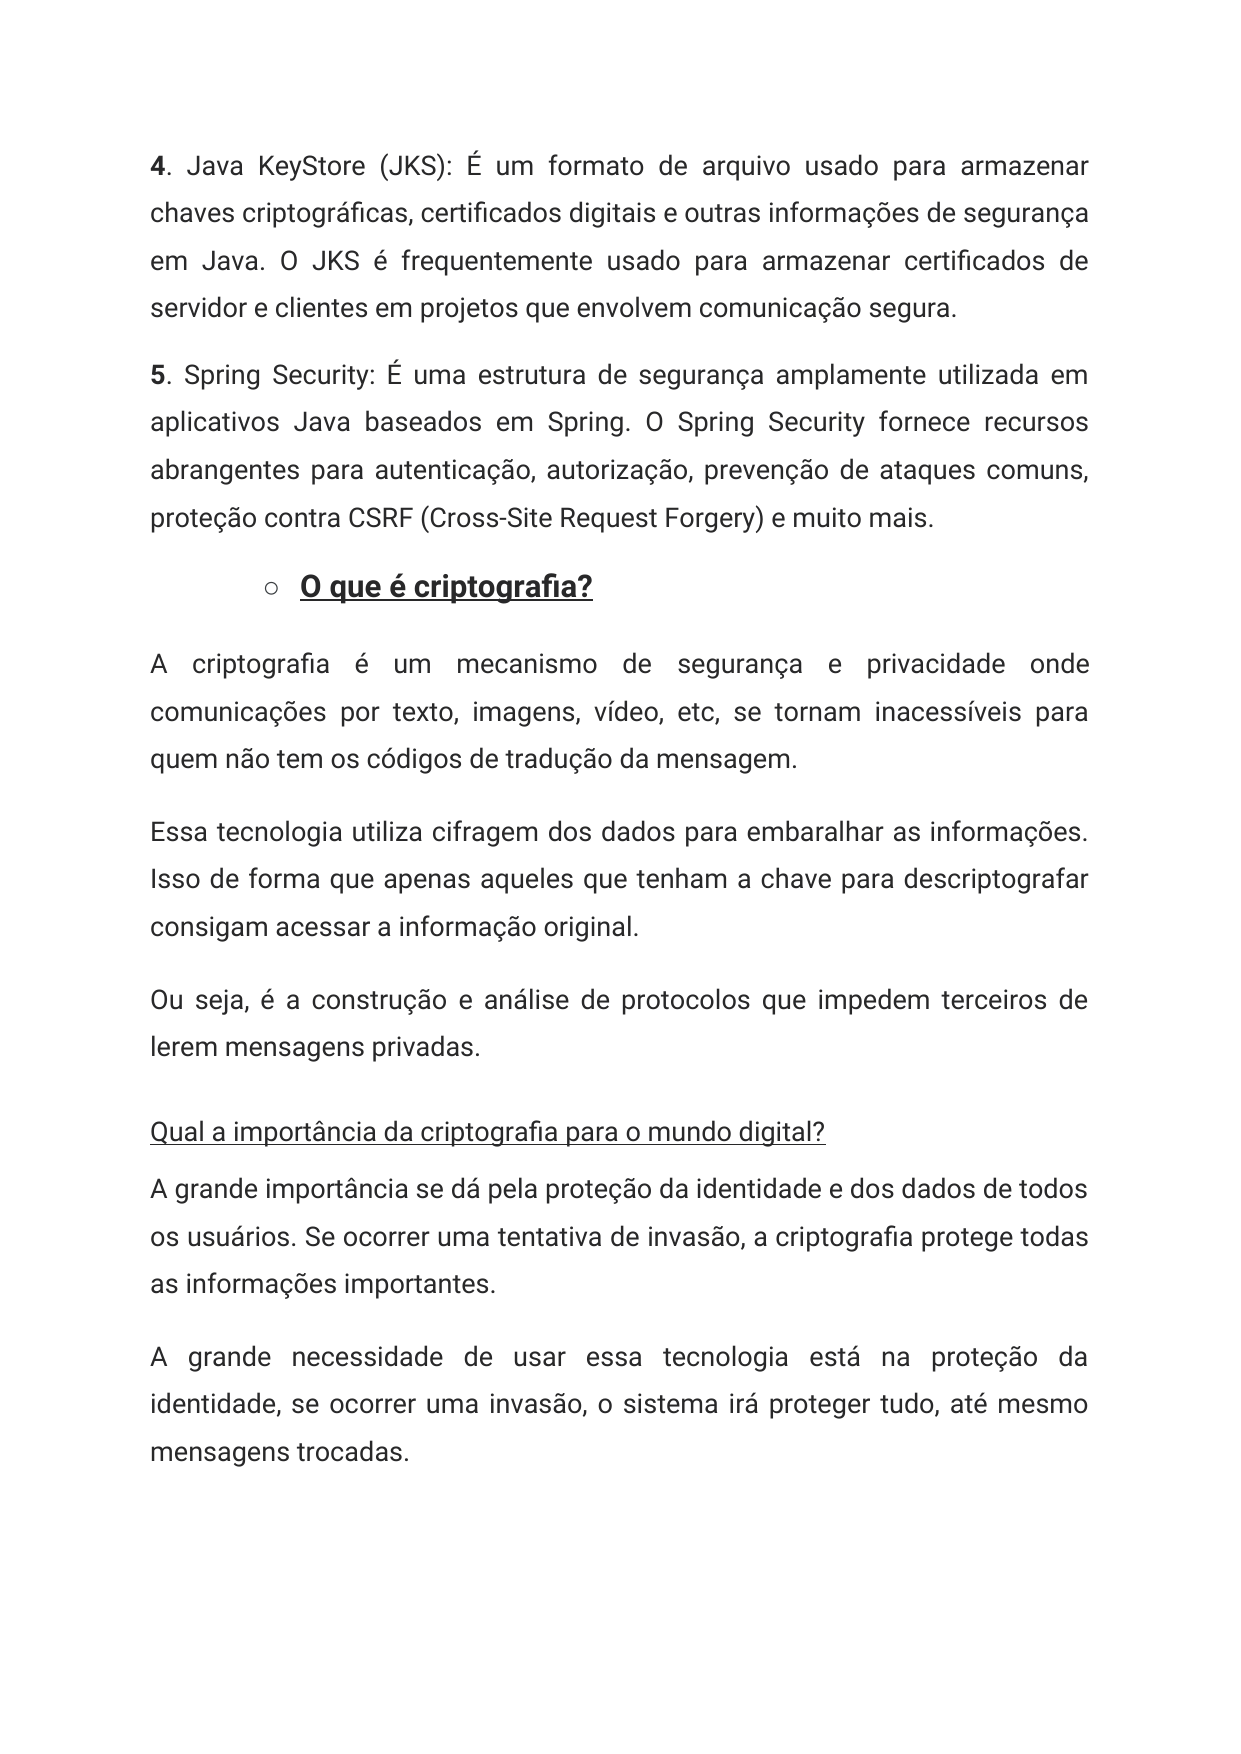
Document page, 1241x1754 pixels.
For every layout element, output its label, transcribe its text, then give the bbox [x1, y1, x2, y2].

text A criptografia é um mecanismo de segurança e privacidade onde comunicações por texto, imagens, vídeo, etc, se tornam inacessíveis para quem não tem os códigos de tradução da mensagem. [150, 648, 1090, 775]
text A grande importância se dá pela proteção da identidade e dos dados de todos os usuários. Se ocorrer uma tentativa de invasão, a criptografia protege todas as informações importantes. [150, 1173, 1090, 1300]
text A grande necessidade de usar essa tecnologia está na proteção da identidade, se ocorrer uma invasão, o sistema irá proteger tudo, até mesmo mensagens trocadas. [150, 1341, 1090, 1468]
text Ou seja, é a construção e análise de protocolos que impedem terceiros de lerem mensagens privadas. [150, 984, 1090, 1063]
text 5. Spring Security: É uma estrutura de segurança amplamente utilizada em aplicativos Java baseados em Spring. O Spring Security fornece recursos abrangentes para autenticação, autorização, prevenção de ataques comuns, proteção contra CSRF (Cross-Site Request Forgery) e muito mais. [150, 359, 1090, 534]
text Essa tecnologia utiliza cifragem dos dados para embaralhar as informações. Isso de forma que apenas aqueles que tenham a chave para descriptografar consigam acessar a informação original. [150, 816, 1090, 943]
list O que é criptografia? [262, 568, 1090, 605]
subtitle Qual a importância da criptografia para o mundo digital? [150, 1117, 1090, 1148]
text 4. Java KeyStore (JKS): É um formato de arquivo usado para armazenar chaves criptográficas, certificados digitais e outras informações de segurança em Java. O JKS é frequentemente usado para armazenar certificados de servidor e clientes em projetos que envolvem comunicação segura. [150, 150, 1090, 324]
